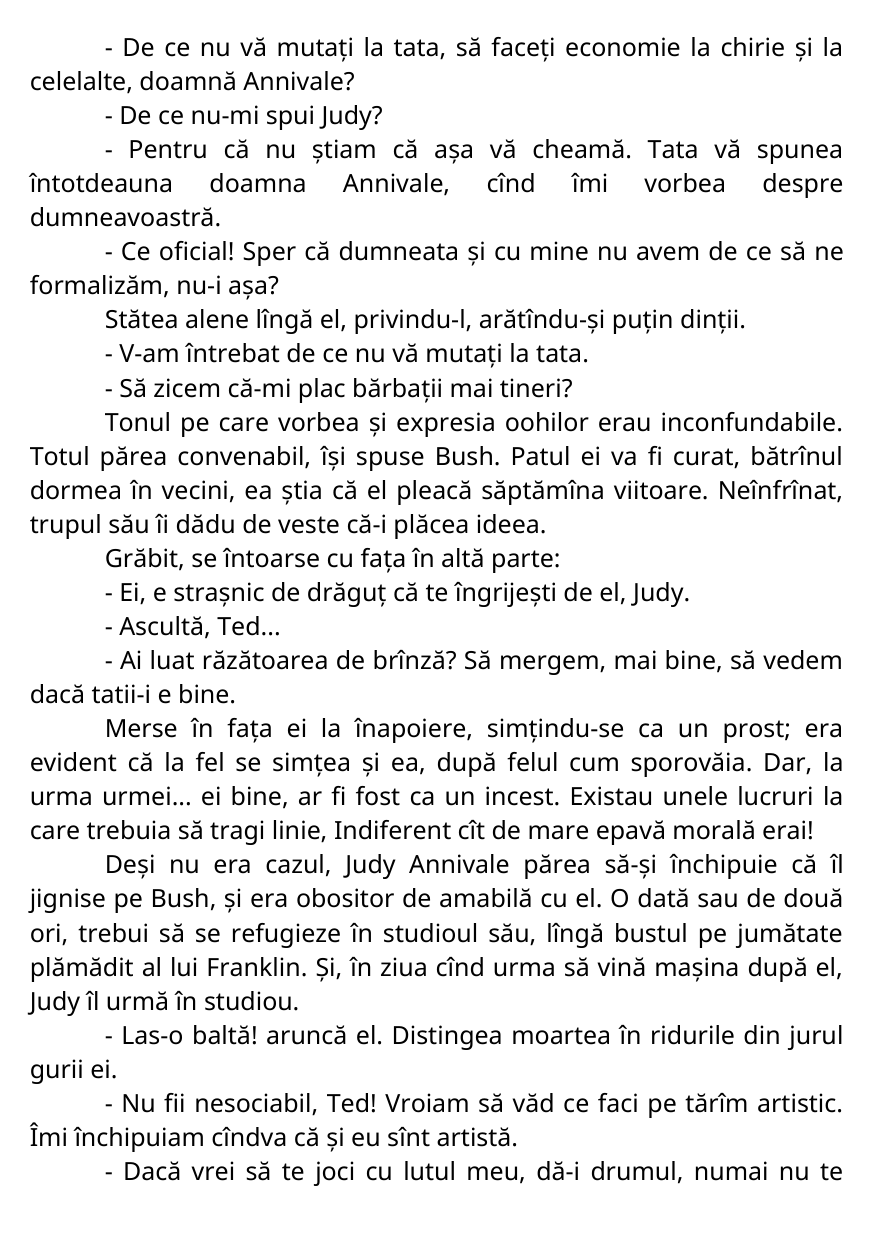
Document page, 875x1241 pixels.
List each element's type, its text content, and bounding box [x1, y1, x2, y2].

text - Las-o baltă! aruncă el. Distingea moartea în ridurile din jurul gurii ei. [29, 1017, 844, 1086]
text - Ai luat răzătoarea de brînză? Să mergem, mai bine, să vedem dacă tatii-i e bine. [29, 643, 844, 711]
text Deşi nu era cazul, Judy Annivale părea să-şi închipuie că îl jignise pe Bush, şi era obositor de amabilă cu el. O dată sau de două ori, trebui să se refugieze în studioul său, lîngă bustul pe jumătate plămădit al lui Franklin. Şi, în ziua cînd urma să vină maşina după el, Judy îl urmă în studiou. [29, 847, 844, 1017]
text Tonul pe care vorbea şi expresia oohilor erau inconfundabile. Totul părea convenabil, îşi spuse Bush. Patul ei va fi curat, bătrînul dormea în vecini, ea ştia că el pleacă săptămîna viitoare. Neînfrînat, trupul său îi dădu de veste că-i plăcea ideea. [29, 404, 844, 541]
text - Ce oficial! Sper că dumneata şi cu mine nu avem de ce să ne formalizăm, nu-i aşa? [29, 234, 844, 302]
text - De ce nu vă mutaţi la tata, să faceţi economie la chirie şi la celelalte, doamnă Annivale? [29, 29, 844, 98]
text - Ascultă, Ted... [29, 609, 844, 643]
text - V-am întrebat de ce nu vă mutaţi la tata. [29, 336, 844, 370]
text - Ei, e straşnic de drăguţ că te îngrijeşti de el, Judy. [29, 574, 844, 609]
text - Pentru că nu ştiam că aşa vă cheamă. Tata vă spunea întotdeauna doamna Annivale, cînd îmi vorbea despre dumneavoastră. [29, 132, 844, 234]
text - Nu fii nesociabil, Ted! Vroiam să văd ce faci pe tărîm artistic. Îmi închipuiam cîndva că şi eu sînt artistă. [29, 1086, 844, 1154]
text Stătea alene lîngă el, privindu-l, arătîndu-şi puţin dinţii. [29, 302, 844, 336]
text - De ce nu-mi spui Judy? [29, 98, 844, 132]
text Merse în faţa ei la înapoiere, simţindu-se ca un prost; era evident că la fel se simţea şi ea, după felul cum sporovăia. Dar, la urma urmei... ei bine, ar fi fost ca un incest. Existau unele lucruri la care trebuia să tragi linie, Indiferent cît de mare epavă morală erai! [29, 711, 844, 847]
text - Să zicem că-mi plac bărbaţii mai tineri? [29, 370, 844, 404]
text Grăbit, se întoarse cu faţa în altă parte: [29, 541, 844, 574]
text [29, 1154, 844, 1188]
